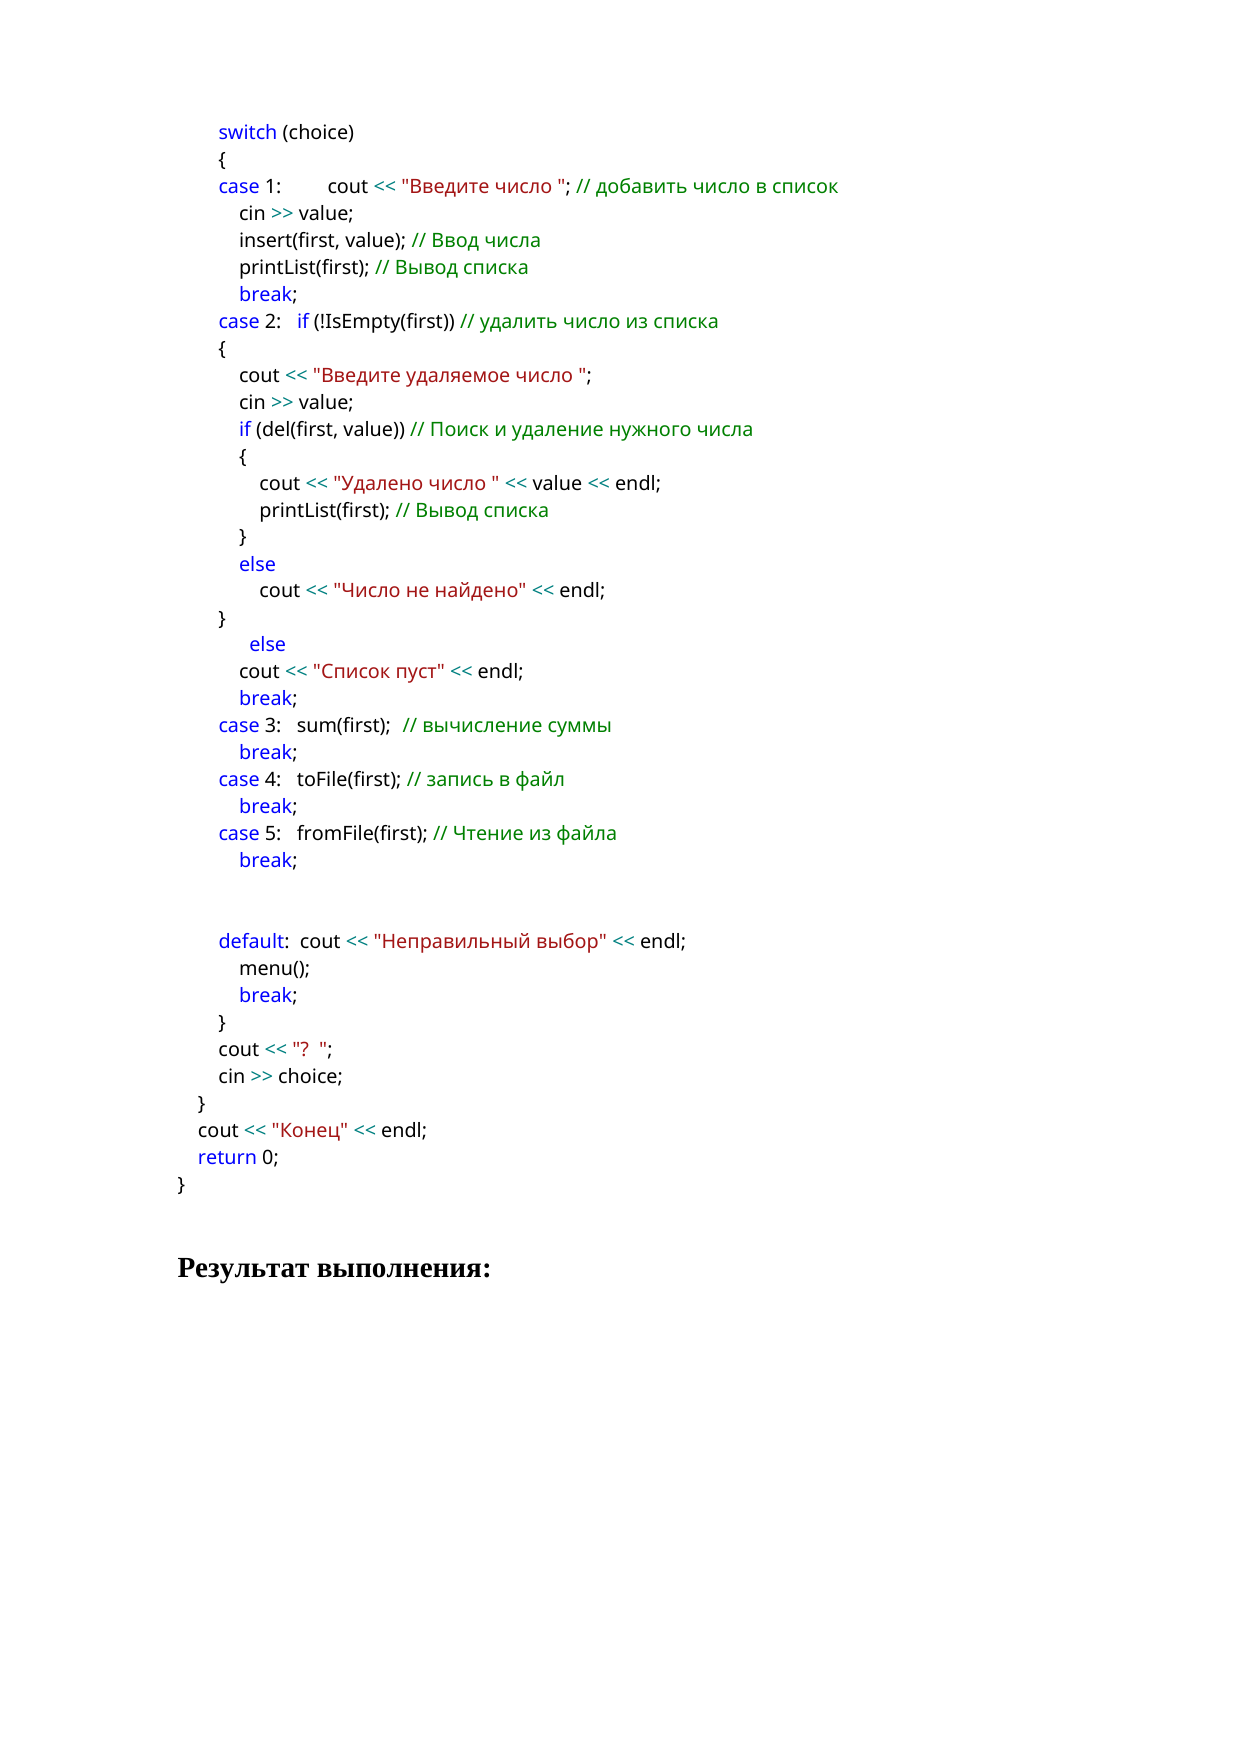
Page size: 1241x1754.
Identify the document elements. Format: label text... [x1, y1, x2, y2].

text printList(first); // Вывод списка [177, 496, 1152, 523]
text } [177, 604, 1152, 631]
text { [177, 334, 1152, 361]
text } [177, 1089, 1152, 1116]
text else [177, 631, 1152, 658]
text case 4: toFile(first); // запись в файл [177, 766, 1152, 793]
text switch (choice) [177, 118, 1152, 145]
text cout << "Конец" << endl; [177, 1116, 1152, 1143]
text case 1: cout << "Введите число "; // добавить число в список [177, 172, 1152, 199]
text } [177, 1170, 1152, 1197]
text default: cout << "Неправильный выбор" << endl; [177, 927, 1152, 954]
text cout << "Удалено число " << value << endl; [177, 469, 1152, 496]
text printList(first); // Вывод списка [177, 253, 1152, 280]
text case 2: if (!IsEmpty(first)) // удалить число из списка [177, 307, 1152, 334]
text break; [177, 280, 1152, 307]
text cin >> choice; [177, 1062, 1152, 1089]
text menu(); [177, 954, 1152, 981]
text cin >> value; [177, 388, 1152, 415]
text case 3: sum(first); // вычисление суммы [177, 712, 1152, 739]
text cout << "Число не найдено" << endl; [177, 577, 1152, 604]
text case 5: fromFile(first); // Чтение из файла [177, 819, 1152, 847]
text cout << "Введите удаляемое число "; [177, 361, 1152, 388]
text cout << "? "; [177, 1035, 1152, 1062]
text break; [177, 847, 1152, 873]
text break; [177, 793, 1152, 819]
text } [177, 1008, 1152, 1035]
text else [177, 550, 1152, 577]
text break; [177, 981, 1152, 1008]
text cout << "Список пуст" << endl; [177, 658, 1152, 685]
text { [177, 442, 1152, 469]
text { [177, 145, 1152, 172]
text } [177, 523, 1152, 550]
text return 0; [177, 1143, 1152, 1170]
text break; [177, 685, 1152, 712]
text Результат выполнения: [177, 1250, 1152, 1284]
text if (del(first, value)) // Поиск и удаление нужного числа [177, 415, 1152, 442]
text break; [177, 739, 1152, 766]
text insert(first, value); // Ввод числа [177, 226, 1152, 253]
text cin >> value; [177, 199, 1152, 226]
